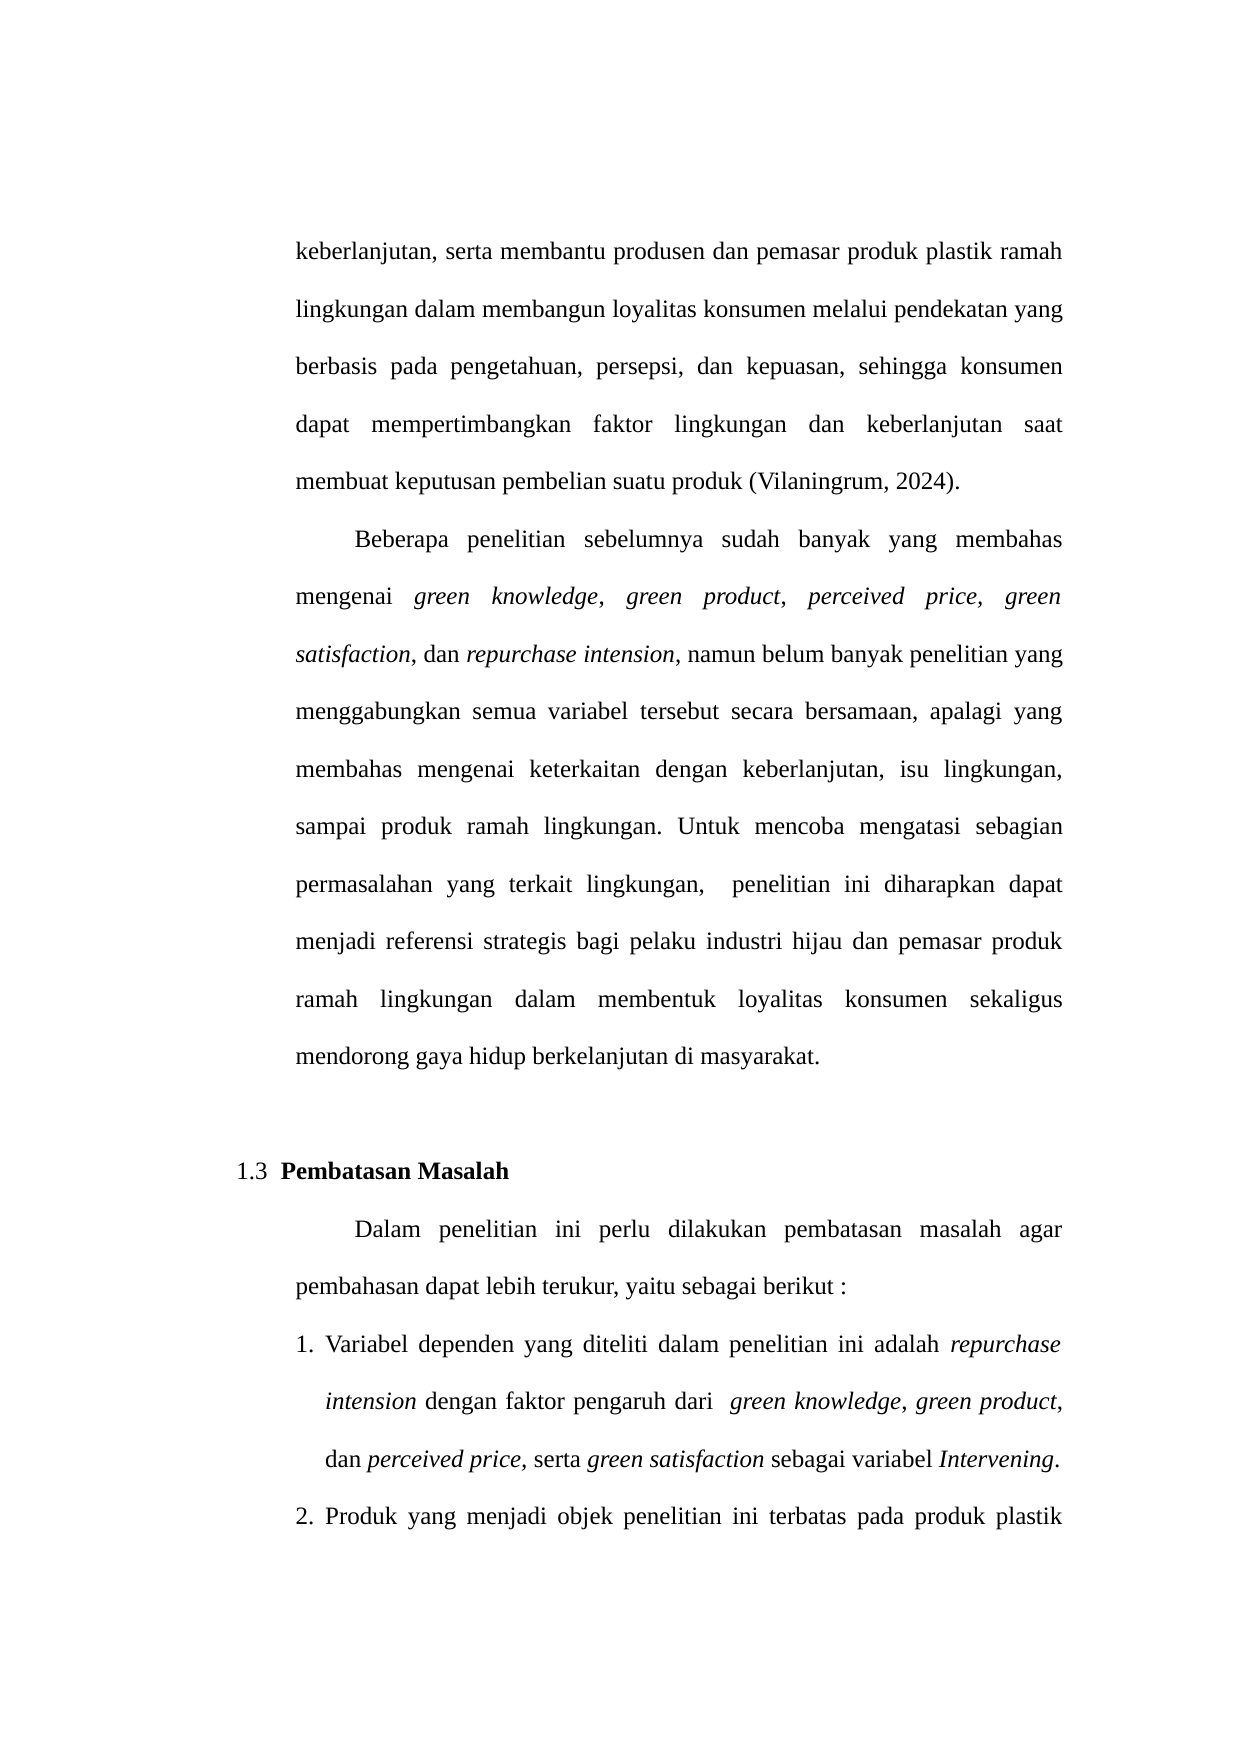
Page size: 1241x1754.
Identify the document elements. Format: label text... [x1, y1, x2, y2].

text Beberapa penelitian sebelumnya sudah banyak yang membahas mengenai green knowledge, green product, perceived price, green satisfaction, dan repurchase intension, namun belum banyak penelitian yang menggabungkan semua variabel tersebut secara bersamaan, apalagi yang membahas mengenai keterkaitan dengan keberlanjutan, isu lingkungan, sampai produk ramah lingkungan. Untuk mencoba mengatasi sebagian permasalahan yang terkait lingkungan, penelitian ini diharapkan dapat menjadi referensi strategis bagi pelaku industri hijau dan pemasar produk ramah lingkungan dalam membentuk loyalitas konsumen sekaligus mendorong gaya hidup berkelanjutan di masyarakat. [295, 524, 1063, 1070]
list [295, 1501, 1063, 1530]
list Pembatasan Masalah [236, 1156, 1063, 1185]
list Variabel dependen yang diteliti dalam penelitian ini adalah repurchase intension dengan faktor pengaruh dari green knowledge, green product, dan perceived price, serta green satisfaction sebagai variabel Intervening. [295, 1329, 1063, 1472]
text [295, 236, 1063, 495]
text Dalam penelitian ini perlu dilakukan pembatasan masalah agar pembahasan dapat lebih terukur, yaitu sebagai berikut : [295, 1214, 1063, 1300]
